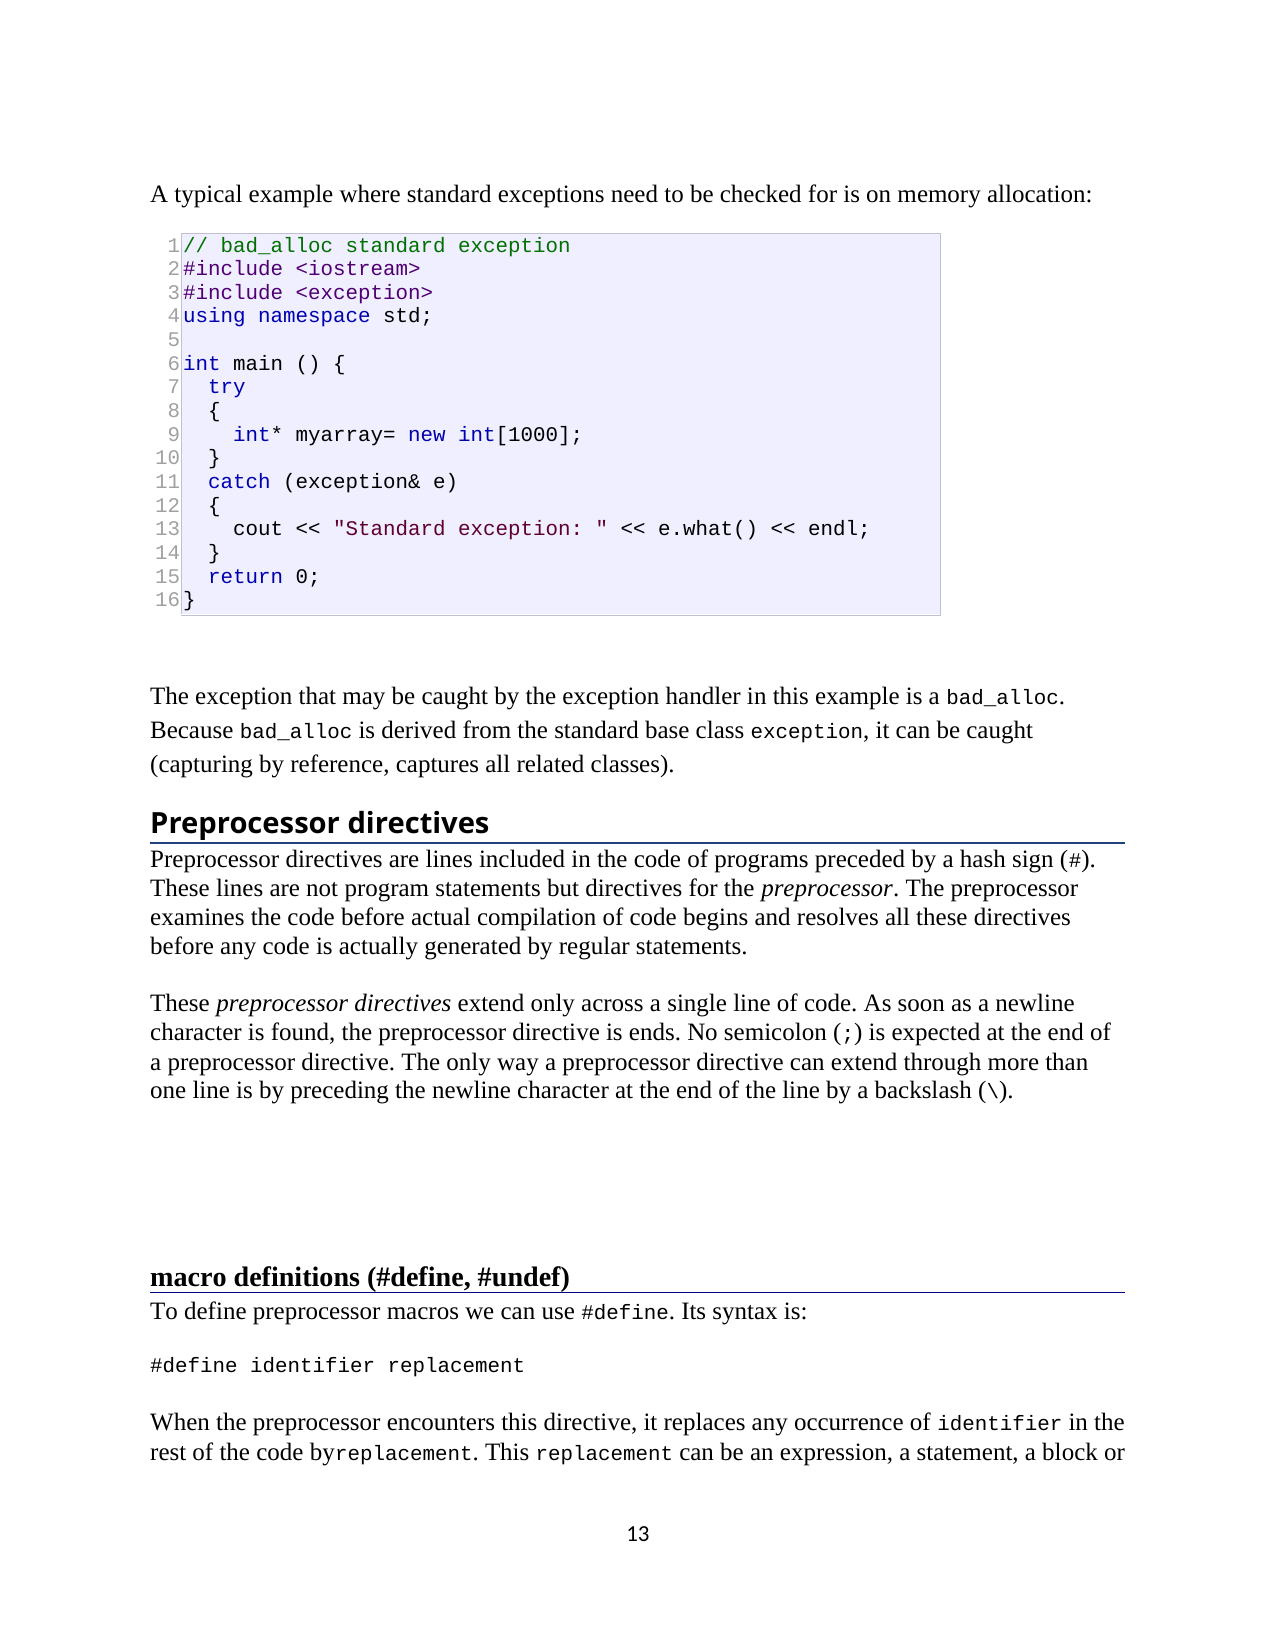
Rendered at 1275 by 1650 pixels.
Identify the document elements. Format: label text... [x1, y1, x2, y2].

text A typical example where standard exceptions need to be checked for is on memory allocation: [150, 150, 1125, 207]
text macro definitions (#define, #undef) [150, 1260, 1125, 1292]
table_header 1 2 3 4 5 6 7 8 9 10 11 12 13 14 15 16 [149, 233, 181, 614]
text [150, 1296, 1125, 1466]
text Preprocessor directives [150, 803, 1125, 842]
table_header // bad_alloc standard exception #include <iostream> #include <exception> using namespace std; int main () { try { int* myarray= new int[1000]; } catch (exception& e) { cout << "Standard exception: " << e.what() << endl; } return 0; } [182, 234, 940, 614]
text The exception that may be caught by the exception handler in this example is a bad_alloc. Because bad_alloc is derived from the standard base class exception, it can be caught (capturing by reference, captures all related classes). [150, 615, 1125, 777]
text Preprocessor directives are lines included in the code of programs preceded by a hash sign (#). These lines are not program statements but directives for the preprocessor. The preprocessor examines the code before actual compilation of code begins and resolves all these directives before any code is actually generated by regular statements. These preprocessor directives extend only across a single line of code. As soon as a newline character is found, the preprocessor directive is ends. No semicolon (;) is expected at the end of a preprocessor directive. The only way a preprocessor directive can extend through more than one line is by preceding the newline character at the end of the line by a backslash (\). [150, 844, 1125, 1144]
